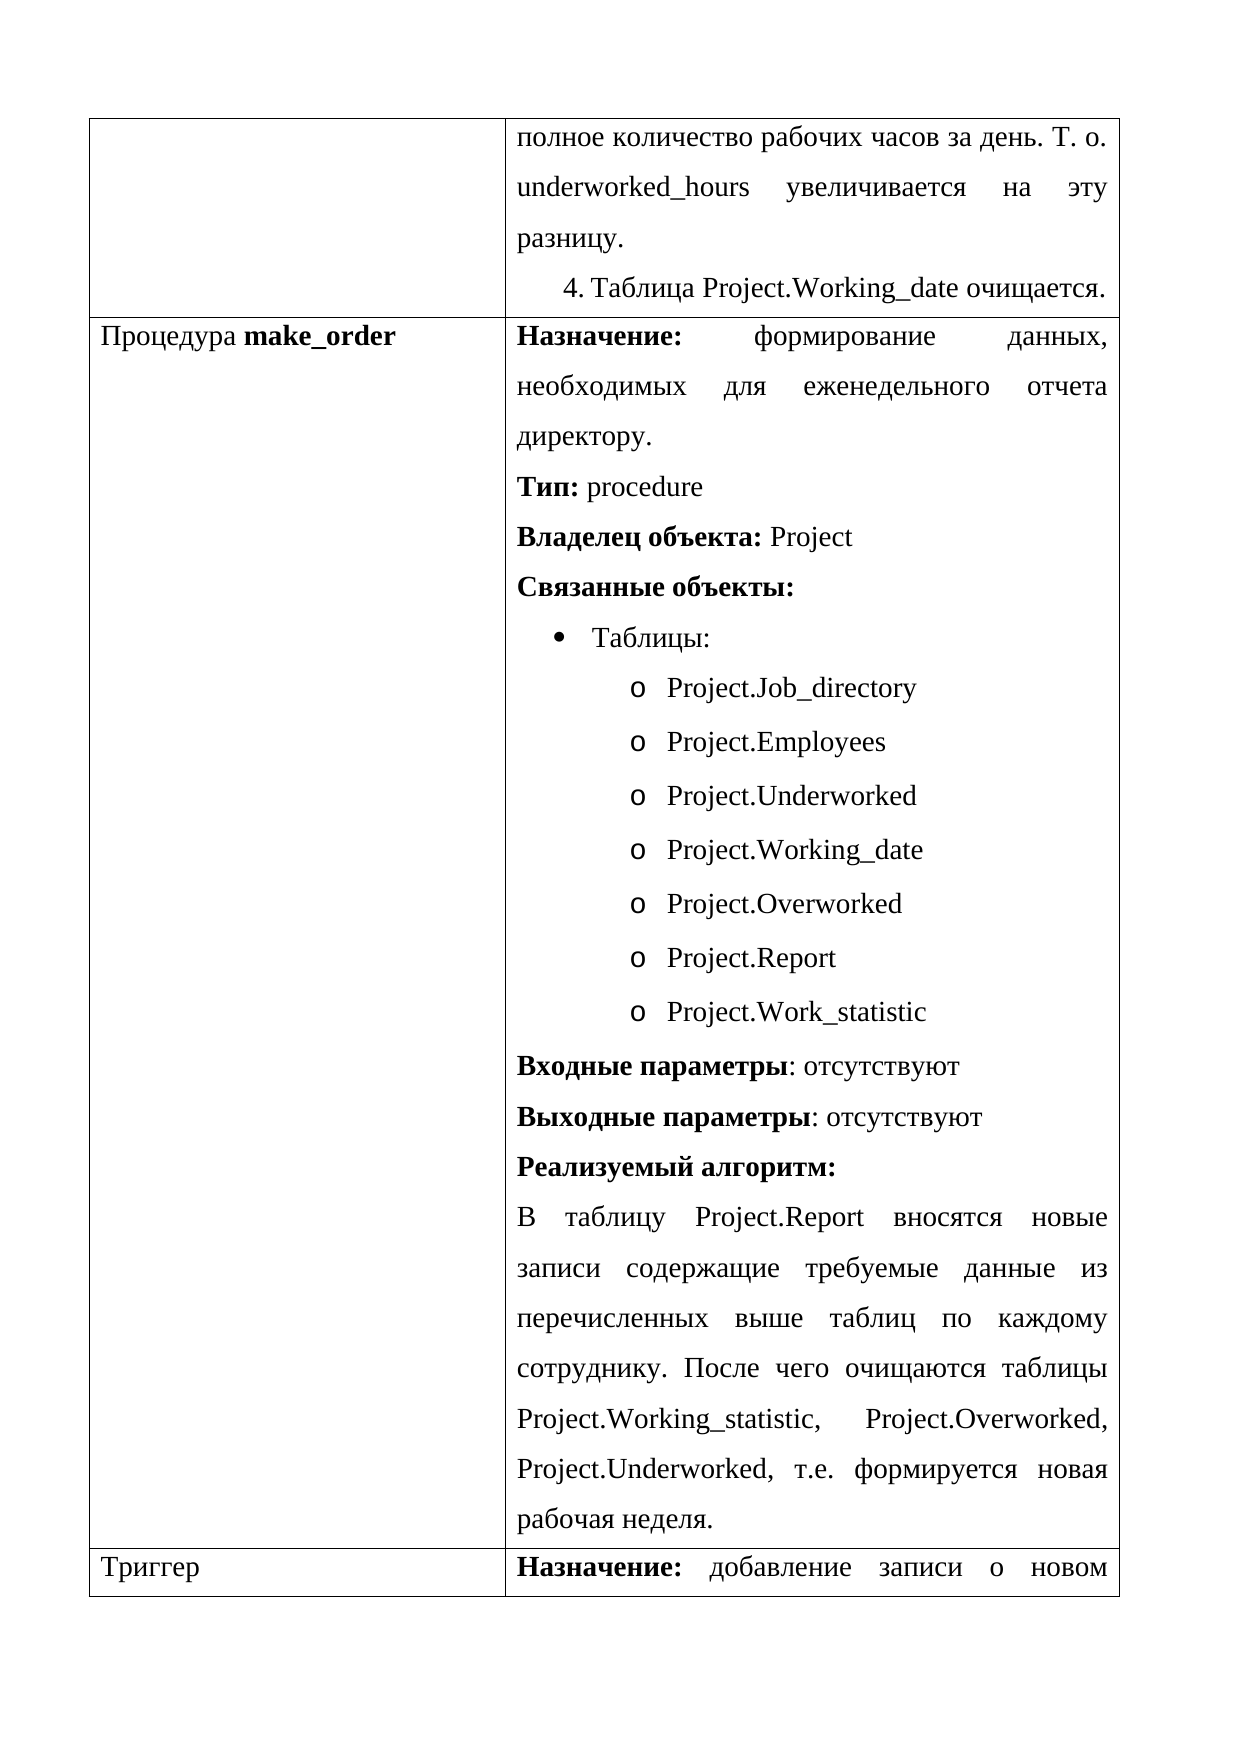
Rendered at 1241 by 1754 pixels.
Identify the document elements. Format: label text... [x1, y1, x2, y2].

table_cell Назначение: формирование данных, необходимых для еженедельного отчета директору. Тип: procedure Владелец объекта: Project Связанные объекты: Таблицы: Project.Job_directory Project.Employees Project.Underworked Project.Working_date Project.Overworked Project.Report Project.Work_statistic Входные параметры: отсутствуют Выходные параметры: отсутствуют Реализуемый алгоритм: В таблицу Project.Report вносятся новые записи содержащие требуемые данные из перечисленных выше таблиц по каждому сотруднику. После чего очищаются таблицы Project.Working_statistic, Project.Overworked, Project.Underworked, т.е. формируется новая рабочая неделя. [506, 318, 1119, 1548]
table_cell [506, 1549, 1119, 1596]
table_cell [506, 119, 1119, 317]
table_cell Процедура make_order [90, 318, 505, 1548]
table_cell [90, 119, 505, 317]
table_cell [90, 1549, 505, 1596]
